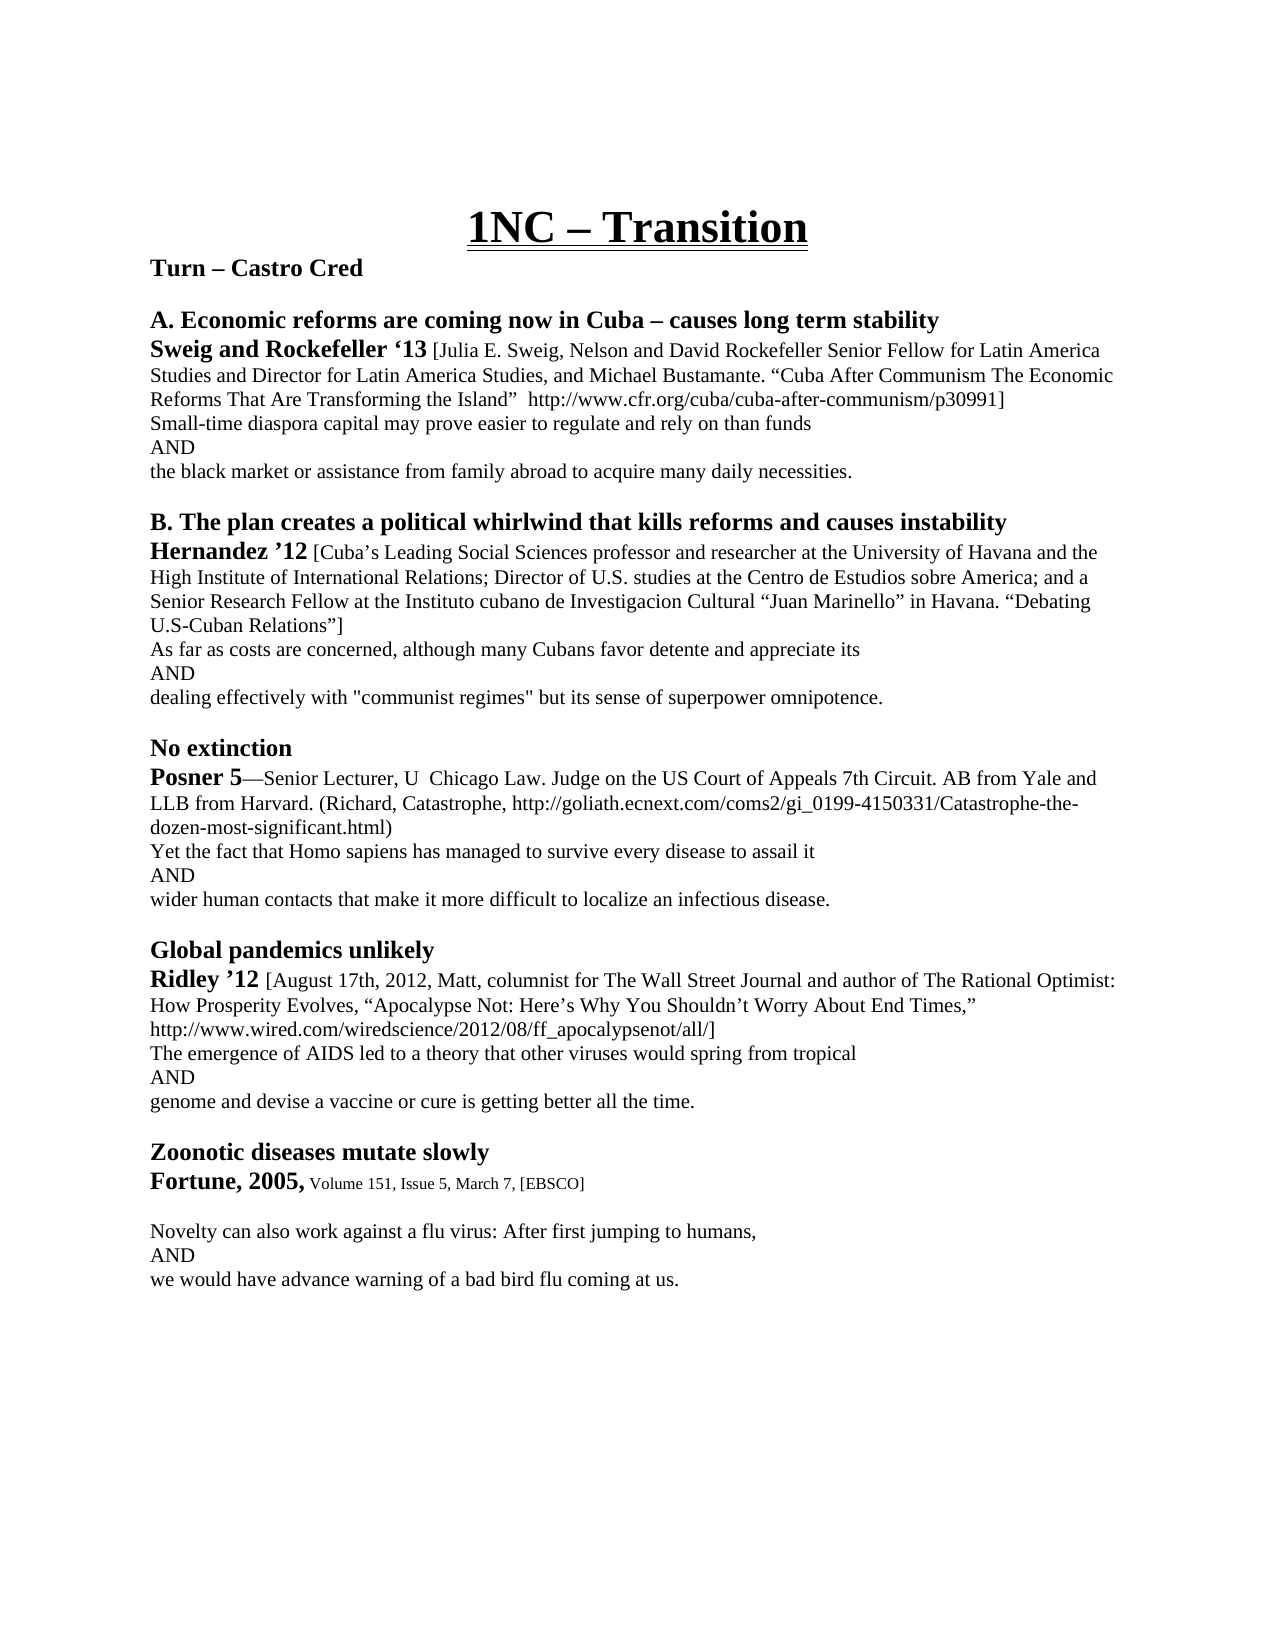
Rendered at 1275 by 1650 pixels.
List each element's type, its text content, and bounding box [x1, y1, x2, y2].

text the black market or assistance from family abroad to acquire many daily necessities. [150, 459, 1125, 483]
text The emergence of AIDS led to a theory that other viruses would spring from tropical [150, 1041, 1125, 1065]
text wider human contacts that make it more difficult to localize an infectious disease. [150, 887, 1125, 911]
text Hernandez ’12 [Cuba’s Leading Social Sciences professor and researcher at the University of Havana and the High Institute of International Relations; Director of U.S. studies at the Centro de Estudios sobre America; and a Senior Research Fellow at the Instituto cubano de Investigacion Cultural “Juan Marinello” in Havana. “Debating U.S-Cuban Relations”] [150, 536, 1125, 637]
text Posner 5—Senior Lecturer, U Chicago Law. Judge on the US Court of Appeals 7th Circuit. AB from Yale and LLB from Harvard. (Richard, Catastrophe, http://goliath.ecnext.com/coms2/gi_0199-4150331/Catastrophe-the-dozen-most-significant.html) [150, 762, 1125, 839]
text AND [150, 661, 1125, 685]
text AND [150, 1243, 1125, 1267]
text AND [150, 863, 1125, 887]
text No extinction [150, 733, 1125, 762]
text genome and devise a vaccine or cure is getting better all the time. [150, 1089, 1125, 1113]
text A. Economic reforms are coming now in Cuba – causes long term stability [150, 306, 1125, 334]
text Small-time diaspora capital may prove easier to regulate and rely on than funds [150, 411, 1125, 435]
text As far as costs are concerned, although many Cubans favor detente and appreciate its [150, 637, 1125, 661]
text Sweig and Rockefeller ‘13 [Julia E. Sweig, Nelson and David Rockefeller Senior Fellow for Latin America Studies and Director for Latin America Studies, and Michael Bustamante. “Cuba After Communism The Economic Reforms That Are Transforming the Island” http://www.cfr.org/cuba/cuba-after-communism/p30991] [150, 334, 1125, 411]
text AND [150, 1065, 1125, 1089]
text Novelty can also work against a flu virus: After first jumping to humans, [150, 1219, 1125, 1243]
subtitle 1NC – Transition [150, 200, 1125, 253]
text B. The plan creates a political whirlwind that kills reforms and causes instability [150, 507, 1125, 536]
text dealing effectively with "communist regimes" but its sense of superpower omnipotence. [150, 685, 1125, 709]
text Turn – Castro Cred [150, 253, 1125, 281]
text Zoonotic diseases mutate slowly [150, 1137, 1125, 1166]
text we would have advance warning of a bad bird flu coming at us. [150, 1267, 1125, 1291]
text AND [150, 435, 1125, 459]
text Fortune, 2005, Volume 151, Issue 5, March 7, [EBSCO] [150, 1166, 1125, 1194]
text Yet the fact that Homo sapiens has managed to survive every disease to assail it [150, 839, 1125, 863]
text Global pandemics unlikely [150, 935, 1125, 964]
text Ridley ’12 [August 17th, 2012, Matt, columnist for The Wall Street Journal and author of The Rational Optimist: How Prosperity Evolves, “Apocalypse Not: Here’s Why You Shouldn’t Worry About End Times,” http://www.wired.com/wiredscience/2012/08/ff_apocalypsenot/all/] [150, 964, 1125, 1041]
